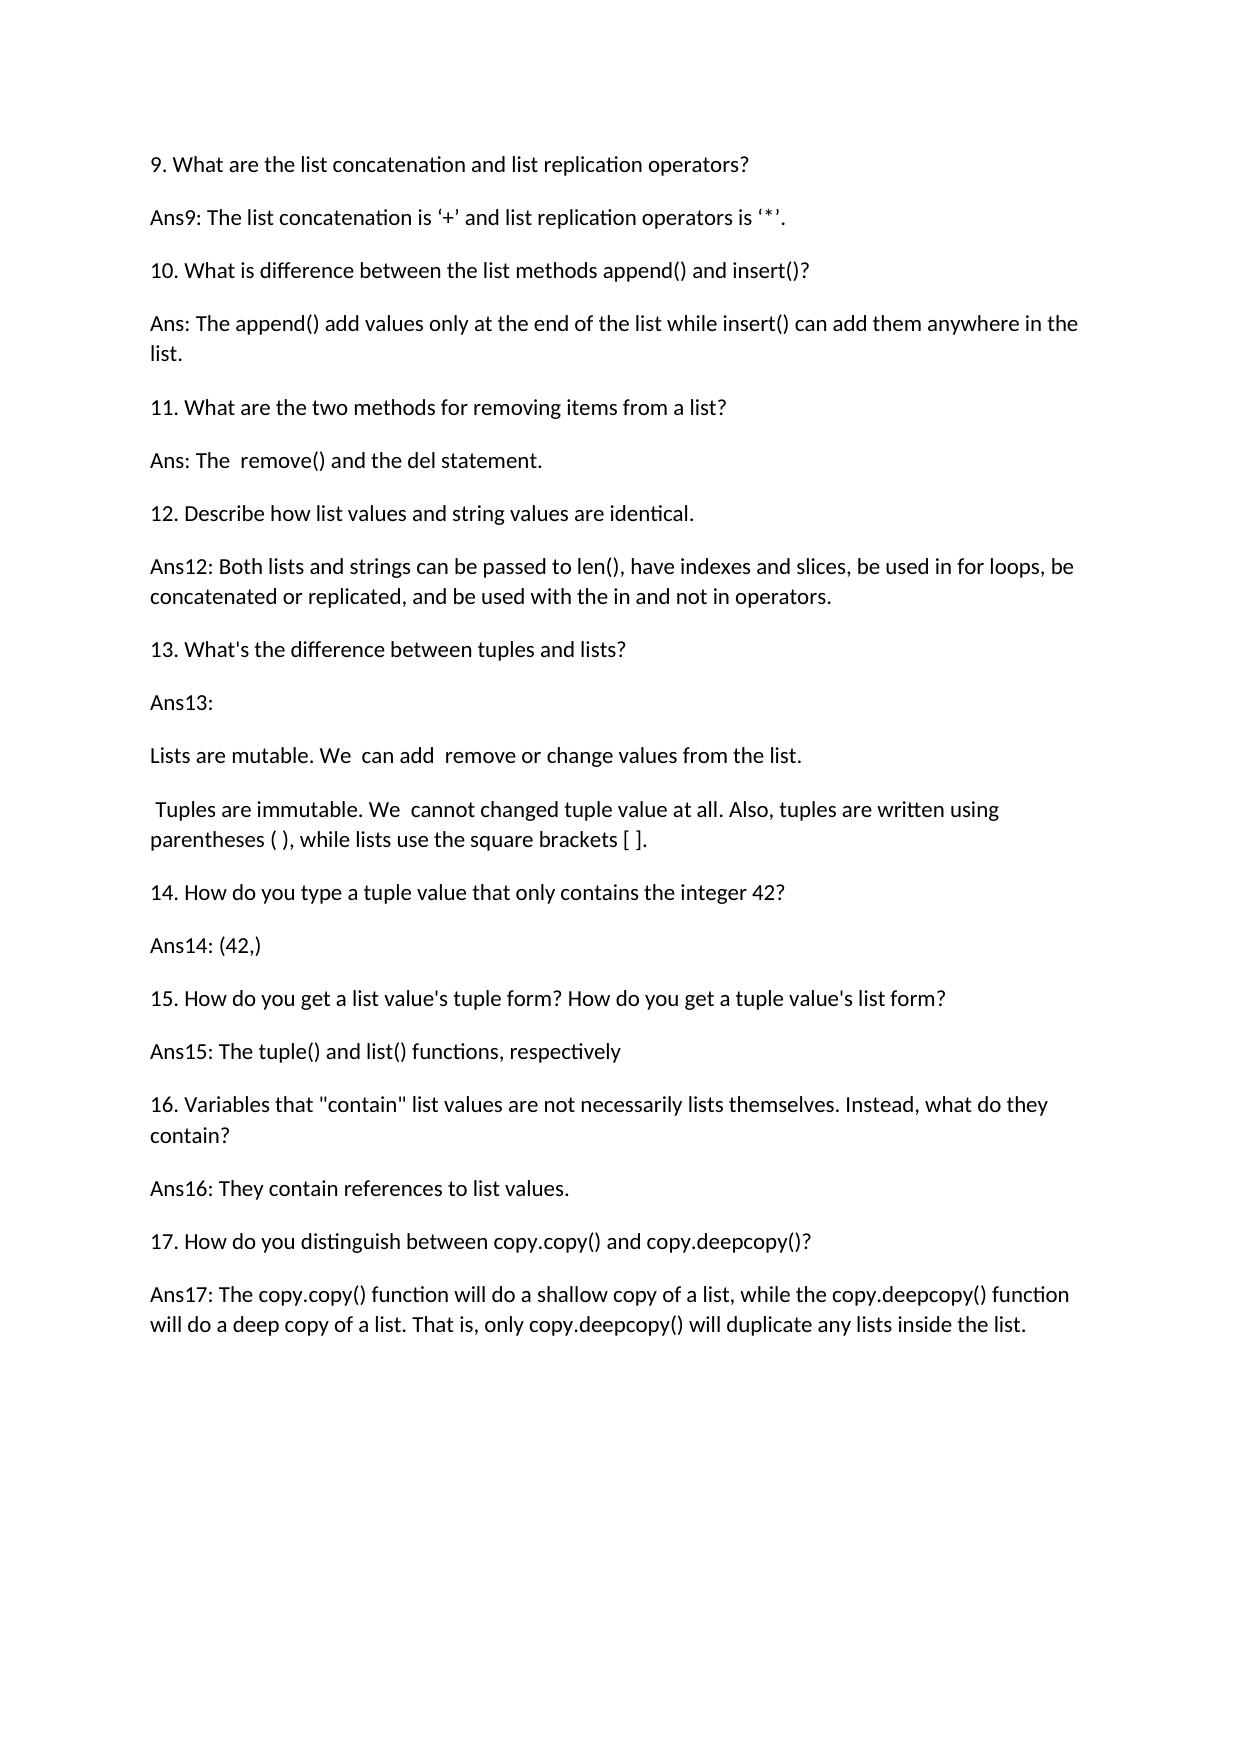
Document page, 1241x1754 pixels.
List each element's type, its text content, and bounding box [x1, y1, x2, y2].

text 13. What's the difference between tuples and lists? [150, 635, 1090, 663]
text Ans16: They contain references to list values. [150, 1174, 1090, 1202]
text 10. What is difference between the list methods append() and insert()? [150, 256, 1090, 284]
text Ans15: The tuple() and list() functions, respectively [150, 1037, 1090, 1066]
text 17. How do you distinguish between copy.copy() and copy.deepcopy()? [150, 1227, 1090, 1255]
text 11. What are the two methods for removing items from a list? [150, 393, 1090, 421]
text Ans: The remove() and the del statement. [150, 446, 1090, 474]
text Ans17: The copy.copy() function will do a shallow copy of a list, while the copy.deepcopy() function will do a deep copy of a list. That is, only copy.deepcopy() will duplicate any lists inside the list. [150, 1280, 1090, 1338]
text 14. How do you type a tuple value that only contains the integer 42? [150, 878, 1090, 906]
text Ans14: (42,) [150, 931, 1090, 959]
text Ans9: The list concatenation is ‘+’ and list replication operators is ‘*’. [150, 203, 1090, 231]
text Ans12: Both lists and strings can be passed to len(), have indexes and slices, be used in for loops, be concatenated or replicated, and be used with the in and not in operators. [150, 552, 1090, 610]
text Ans: The append() add values only at the end of the list while insert() can add them anywhere in the list. [150, 309, 1090, 368]
text 16. Variables that "contain" list values are not necessarily lists themselves. Instead, what do they contain? [150, 1091, 1090, 1149]
text 12. Describe how list values and string values are identical. [150, 499, 1090, 527]
text Tuples are immutable. We cannot changed tuple value at all. Also, tuples are written using parentheses ( ), while lists use the square brackets [ ]. [150, 795, 1090, 853]
text Ans13: [150, 688, 1090, 717]
text 15. How do you get a list value's tuple form? How do you get a tuple value's list form? [150, 984, 1090, 1012]
text Lists are mutable. We can add remove or change values from the list. [150, 742, 1090, 770]
text 9. What are the list concatenation and list replication operators? [150, 150, 1090, 178]
